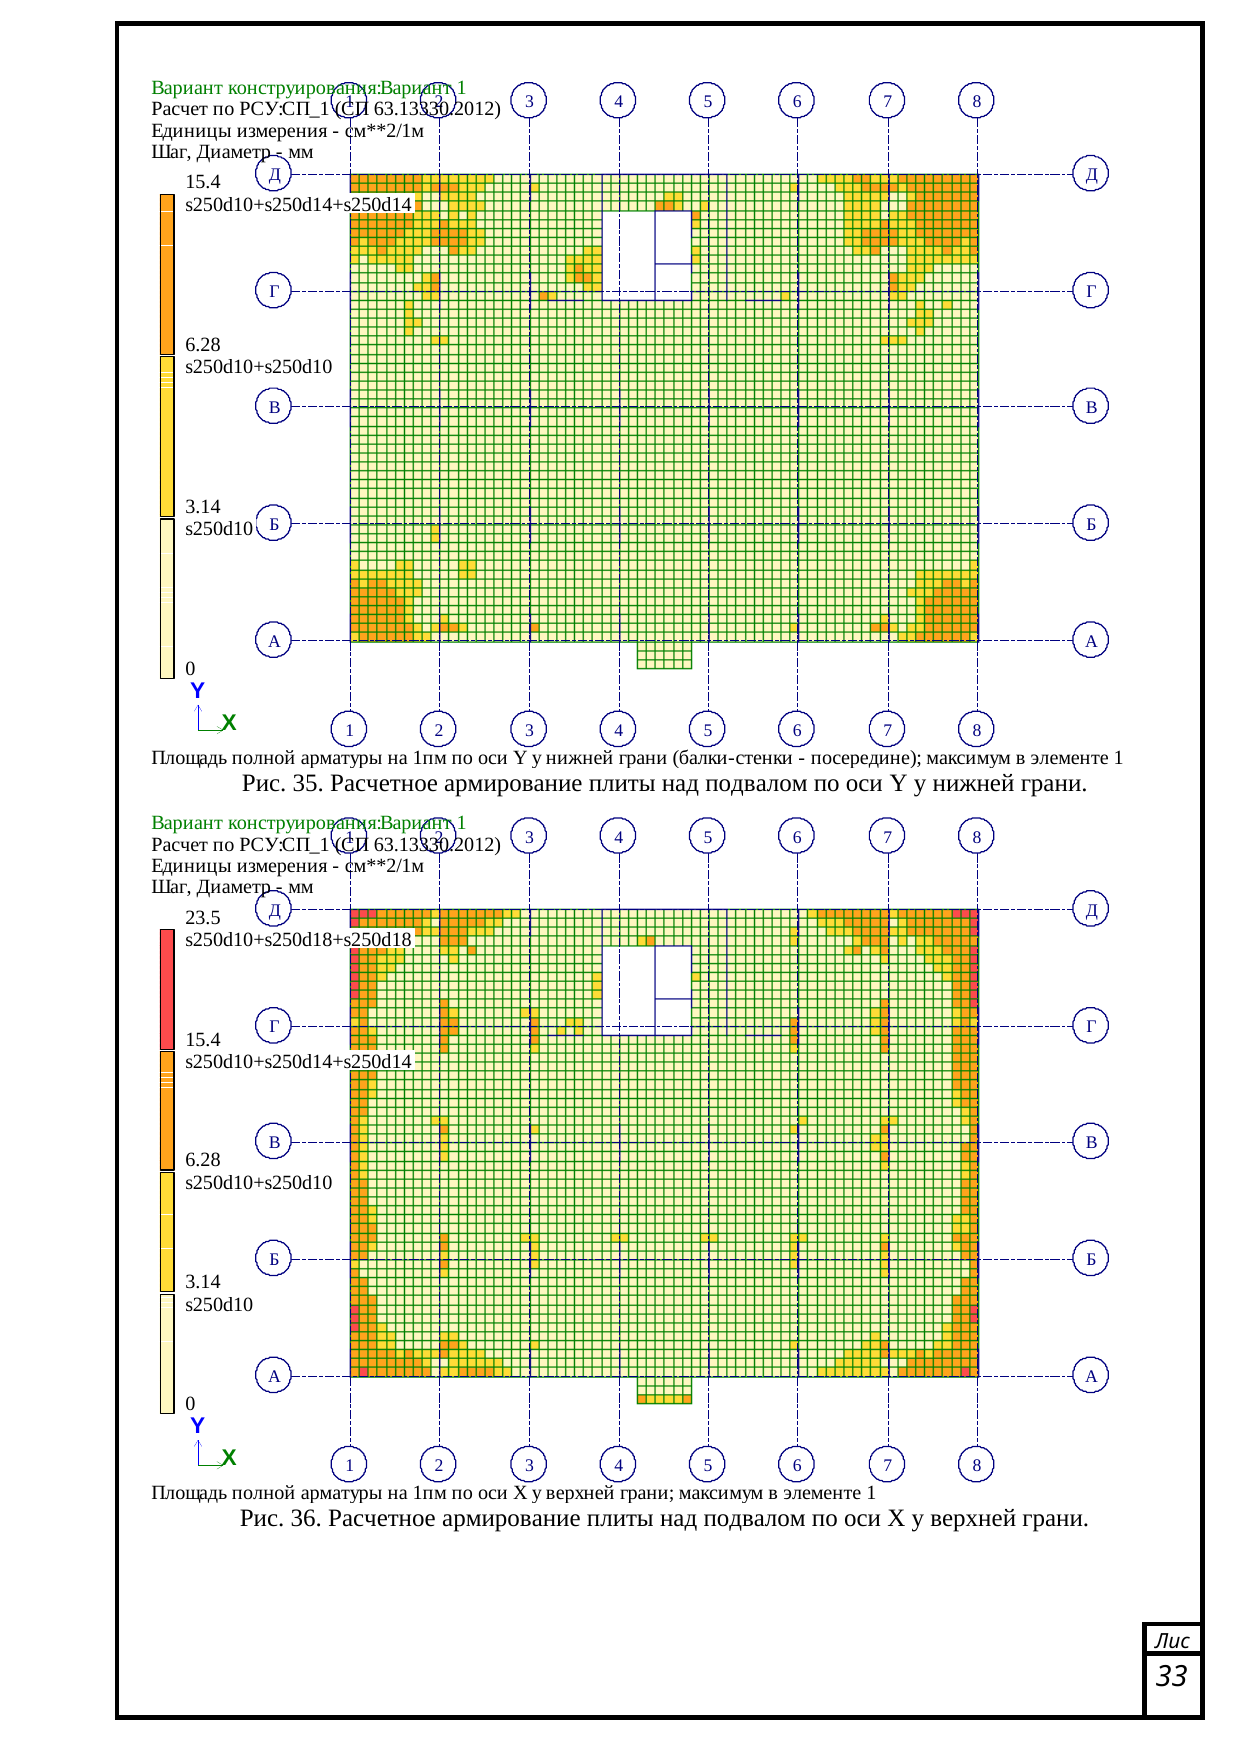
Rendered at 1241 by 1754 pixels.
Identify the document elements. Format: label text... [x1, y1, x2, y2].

text Рис. 35. Расчетное армирование плиты над подвалом по оси Y у нижней грани. [148, 768, 1181, 797]
text Рис. 36. Расчетное армирование плиты над подвалом по оси Х у верхней грани. [148, 1503, 1181, 1532]
